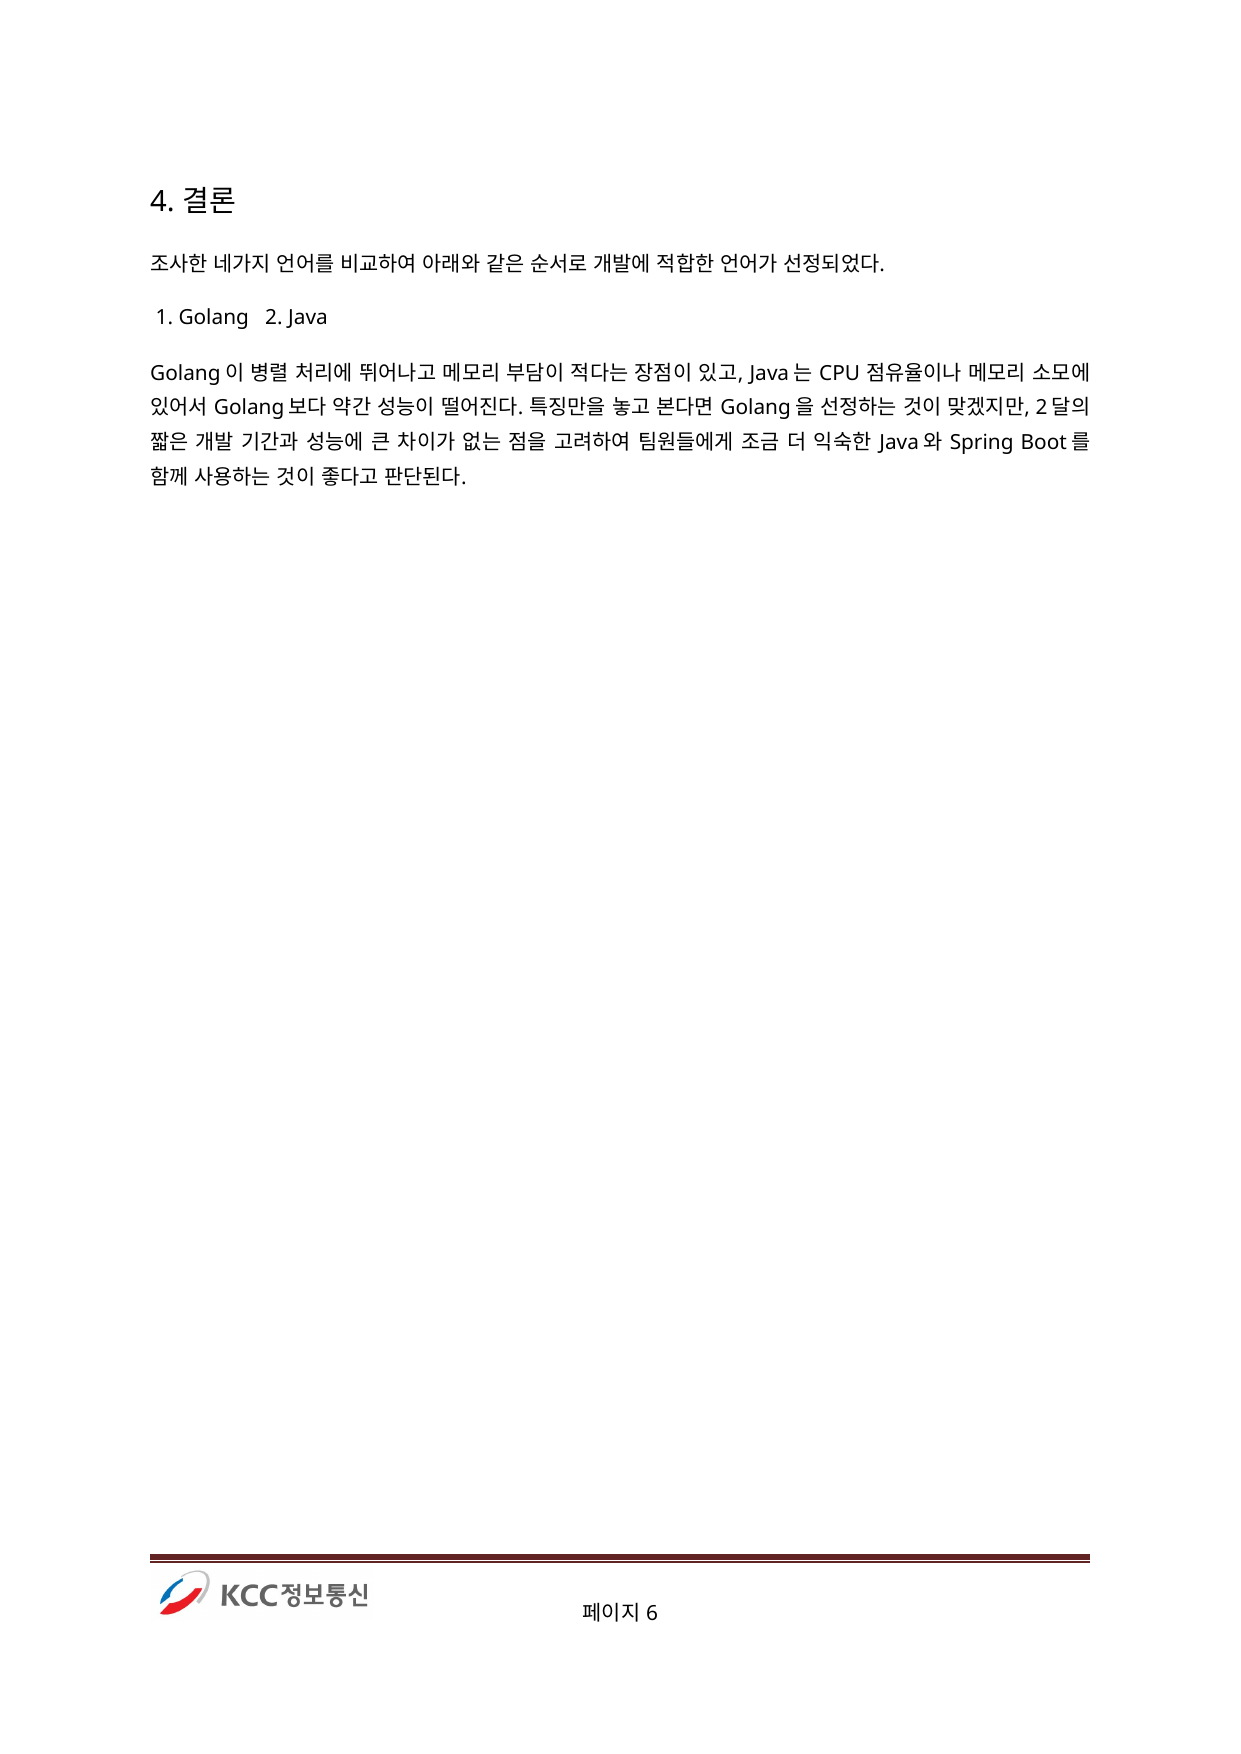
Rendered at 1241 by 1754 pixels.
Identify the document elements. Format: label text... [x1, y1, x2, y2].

picture [150, 1565, 374, 1621]
text 1. Golang 2. Java [150, 302, 1090, 331]
text Golang이 병렬 처리에 뛰어나고 메모리 부담이 적다는 장점이 있고, Java는 CPU 점유율이나 메모리 소모에 있어서 Golang보다 약간 성능이 떨어진다. 특징만을 놓고 본다면 Golang을 선정하는 것이 맞겠지만, 2달의 짧은 개발 기간과 성능에 큰 차이가 없는 점을 고려하여 팀원들에게 조금 더 익숙한 Java와 Spring Boot를 함께 사용하는 것이 좋다고 판단된다. [150, 356, 1090, 491]
subtitle 4. 결론 [150, 177, 1090, 219]
text 조사한 네가지 언어를 비교하여 아래와 같은 순서로 개발에 적합한 언어가 선정되었다. [150, 247, 1090, 277]
